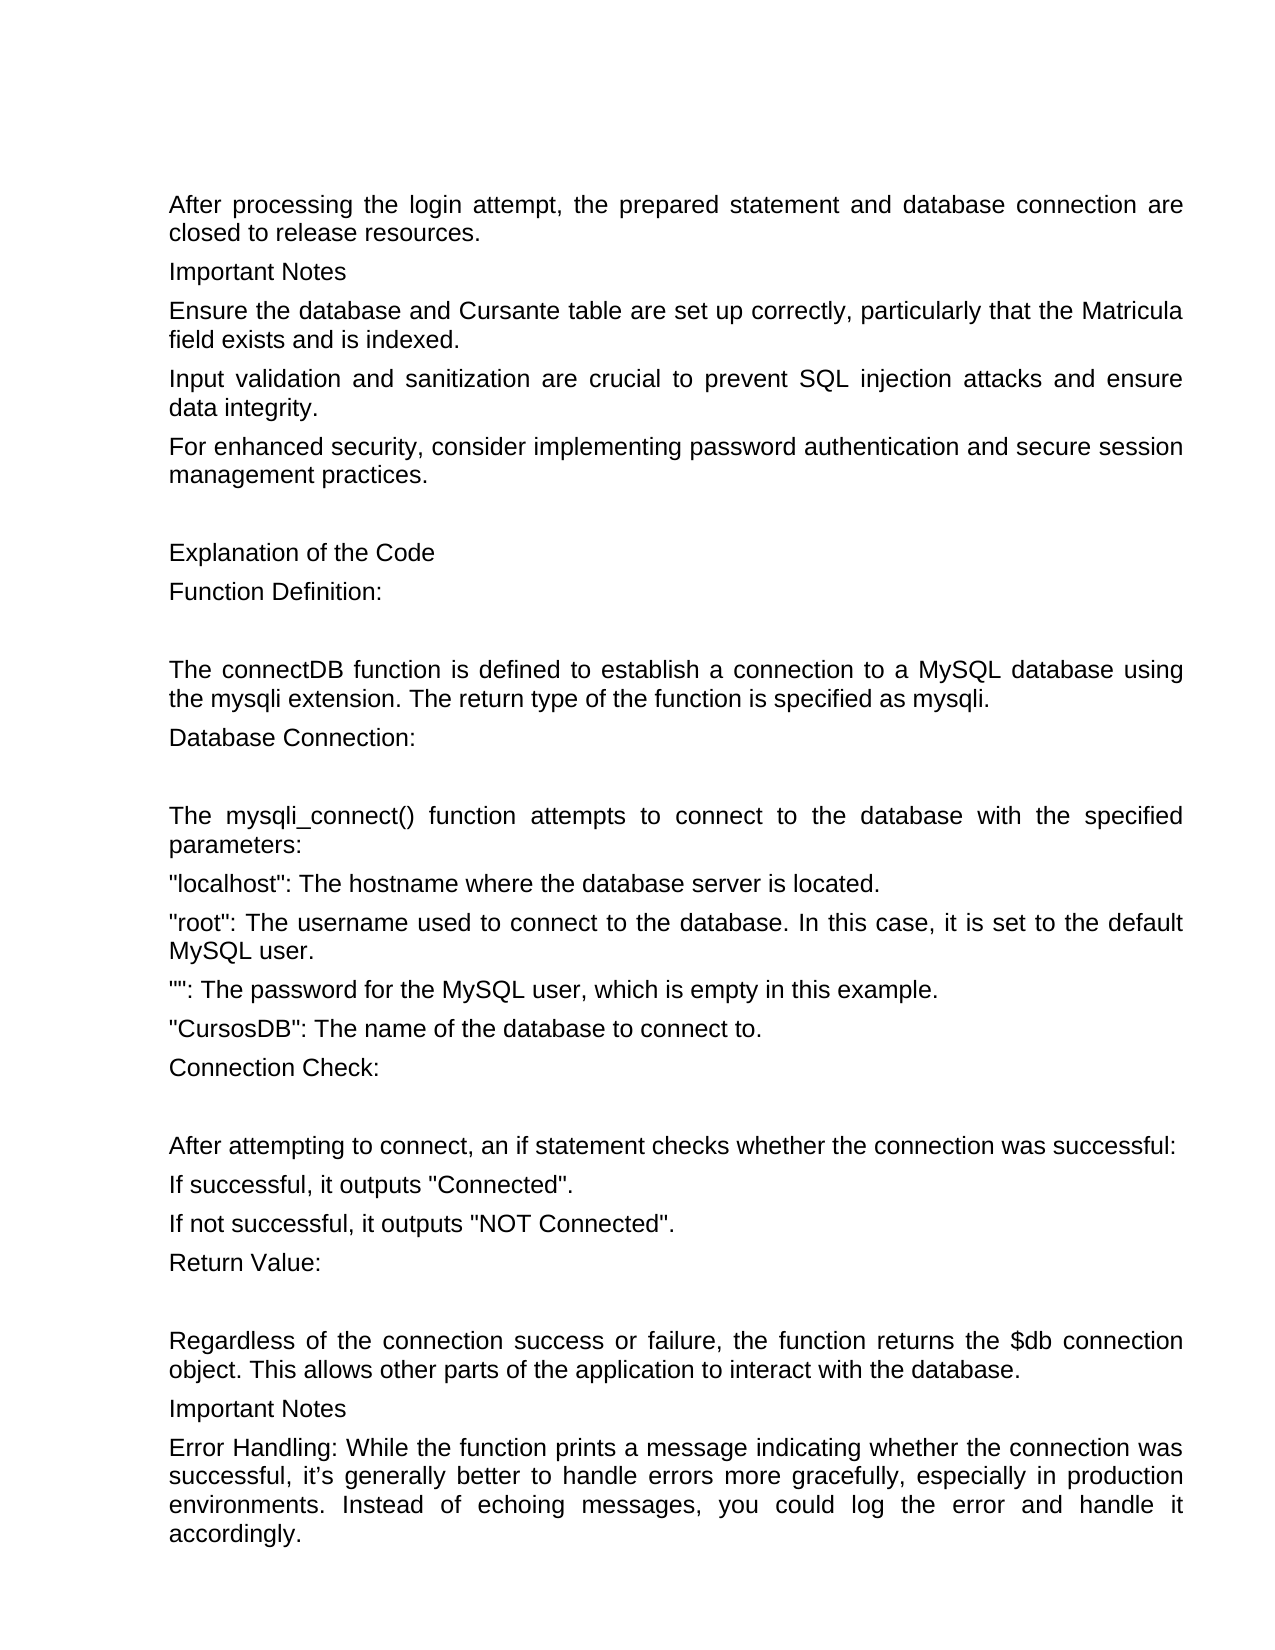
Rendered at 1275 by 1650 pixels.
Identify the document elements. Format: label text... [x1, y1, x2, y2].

text Function Definition: [169, 577, 1185, 606]
text "": The password for the MySQL user, which is empty in this example. [169, 975, 1185, 1004]
text Connection Check: [169, 1053, 1185, 1082]
text Input validation and sanitization are crucial to prevent SQL injection attacks and ensure data integrity. [169, 364, 1185, 421]
text Regardless of the connection success or failure, the function returns the $db connection object. This allows other parts of the application to interact with the database. [169, 1326, 1185, 1383]
text Error Handling: While the function prints a message indicating whether the connection was successful, it’s generally better to handle errors more gracefully, especially in production environments. Instead of echoing messages, you could log the error and handle it accordingly. [169, 1432, 1185, 1547]
text If successful, it outputs "Connected". [169, 1170, 1185, 1199]
text "CursosDB": The name of the database to connect to. [169, 1014, 1185, 1043]
text After attempting to connect, an if statement checks whether the connection was successful: [169, 1131, 1185, 1160]
text "localhost": The hostname where the database server is located. [169, 868, 1185, 897]
text "root": The username used to connect to the database. In this case, it is set to the default MySQL user. [169, 907, 1185, 965]
text Explanation of the Code [169, 538, 1185, 567]
text The mysqli_connect() function attempts to connect to the database with the specified parameters: [169, 801, 1185, 858]
text Return Value: [169, 1248, 1185, 1277]
text Database Connection: [169, 723, 1185, 752]
text Ensure the database and Cursante table are set up correctly, particularly that the Matricula field exists and is indexed. [169, 296, 1185, 354]
text After processing the login attempt, the prepared statement and database connection are closed to release resources. [169, 189, 1185, 247]
text If not successful, it outputs "NOT Connected". [169, 1209, 1185, 1238]
text For enhanced security, consider implementing password authentication and secure session management practices. [169, 432, 1185, 489]
text The connectDB function is defined to establish a connection to a MySQL database using the mysqli extension. The return type of the function is specified as mysqli. [169, 655, 1185, 713]
text Important Notes [169, 257, 1185, 286]
text Important Notes [169, 1393, 1185, 1422]
